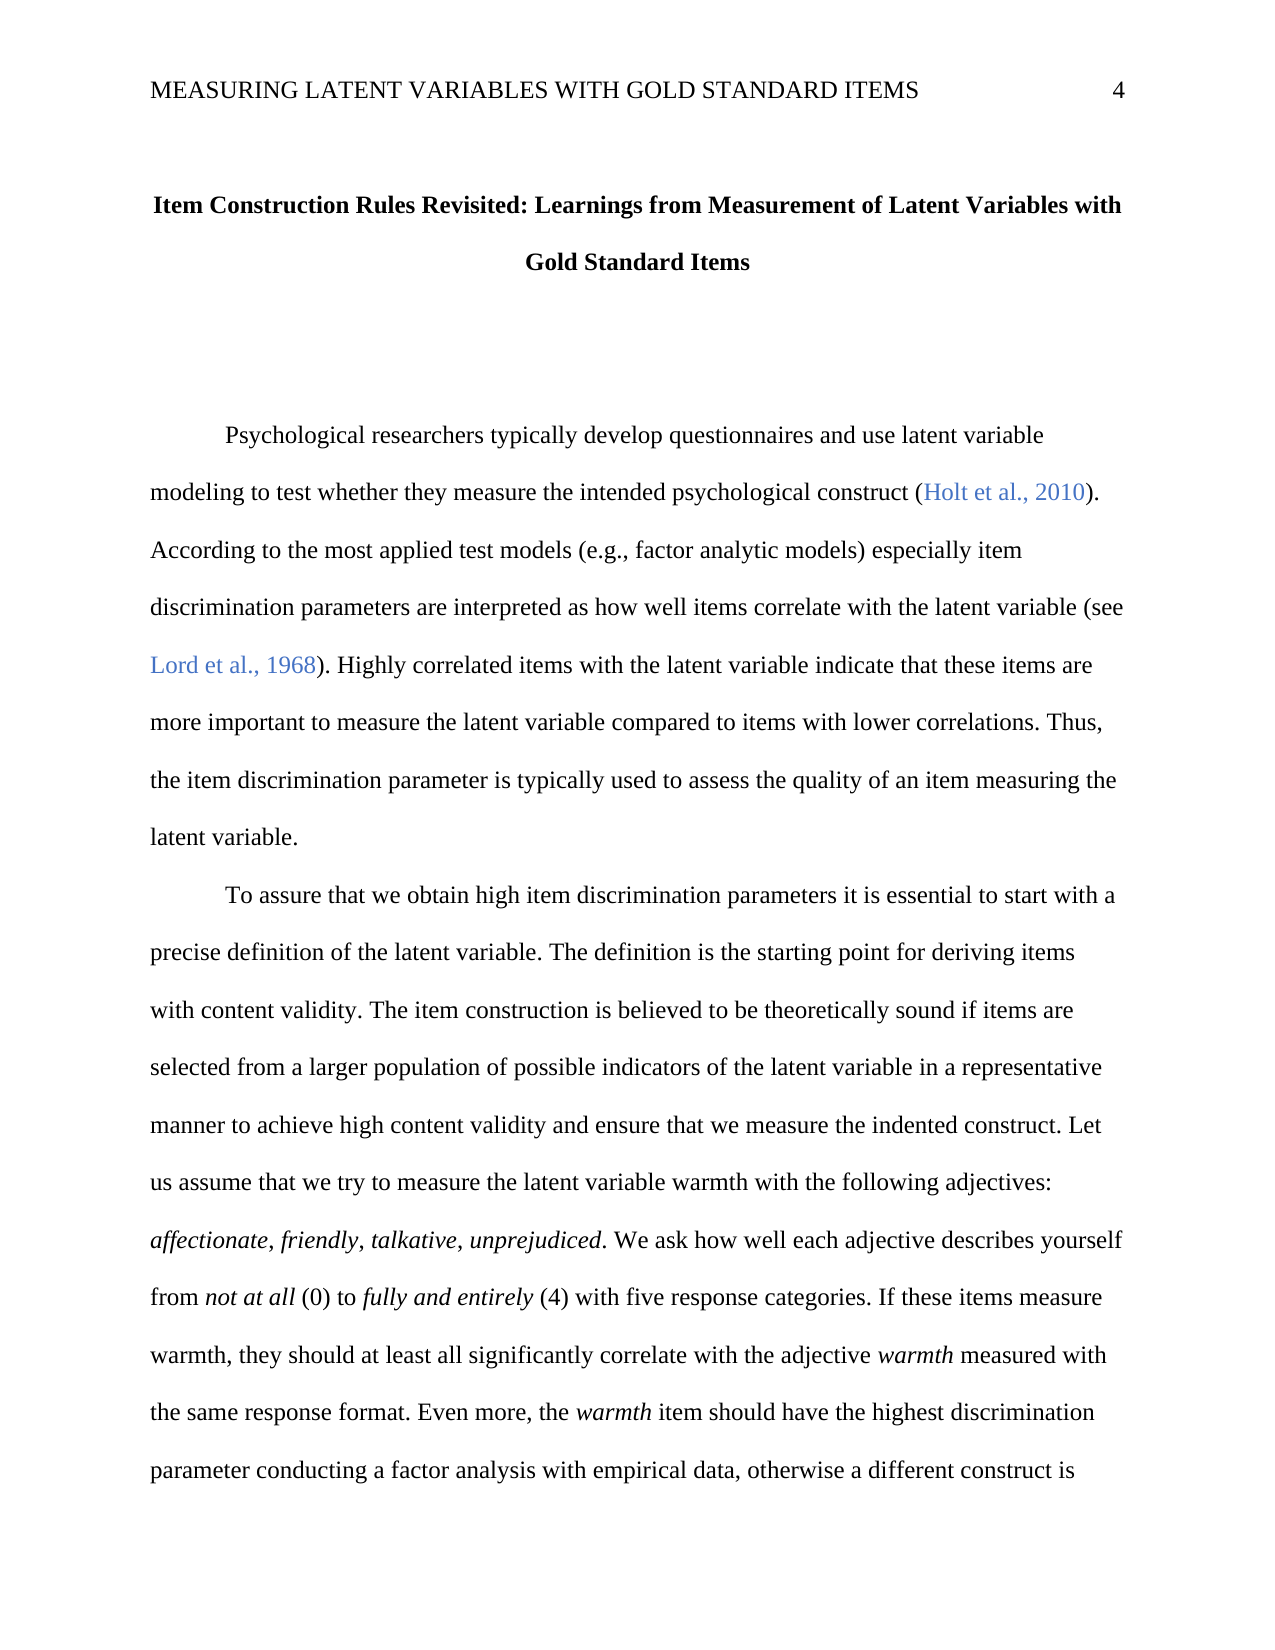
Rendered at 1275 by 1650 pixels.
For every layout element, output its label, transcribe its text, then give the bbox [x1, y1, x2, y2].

subtitle Item Construction Rules Revisited: Learnings from Measurement of Latent Variables with Gold Standard Items [150, 190, 1125, 276]
text Psychological researchers typically develop questionnaires and use latent variable modeling to test whether they measure the intended psychological construct (Holt et al., 2010). According to the most applied test models (e.g., factor analytic models) especially item discrimination parameters are interpreted as how well items correlate with the latent variable (see Lord et al., 1968). Highly correlated items with the latent variable indicate that these items are more important to measure the latent variable compared to items with lower correlations. Thus, the item discrimination parameter is typically used to assess the quality of an item measuring the latent variable. [150, 420, 1125, 851]
